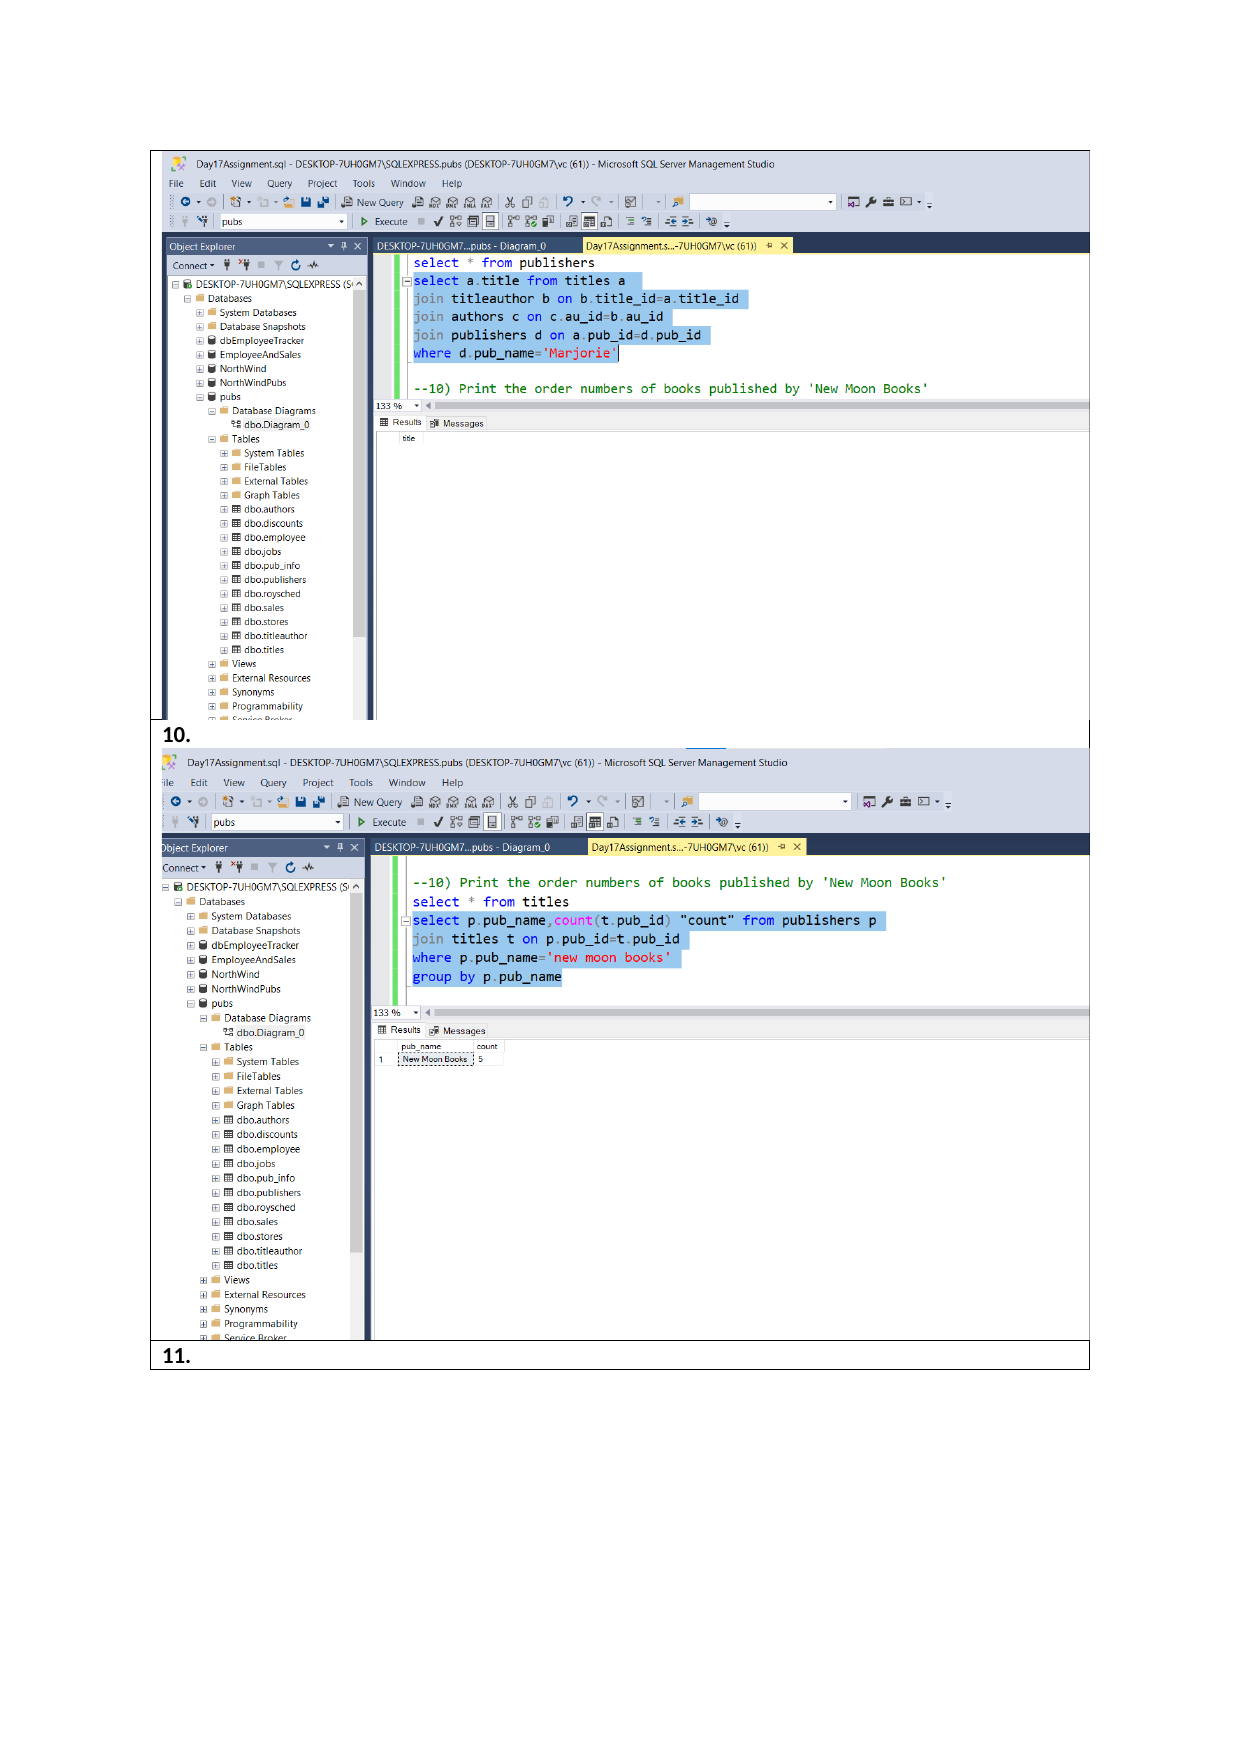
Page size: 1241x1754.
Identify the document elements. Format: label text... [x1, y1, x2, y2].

table_cell 11. [151, 1341, 1089, 1369]
table_cell 10. [151, 720, 1089, 1340]
picture [161, 748, 1090, 1340]
picture [161, 151, 1090, 720]
